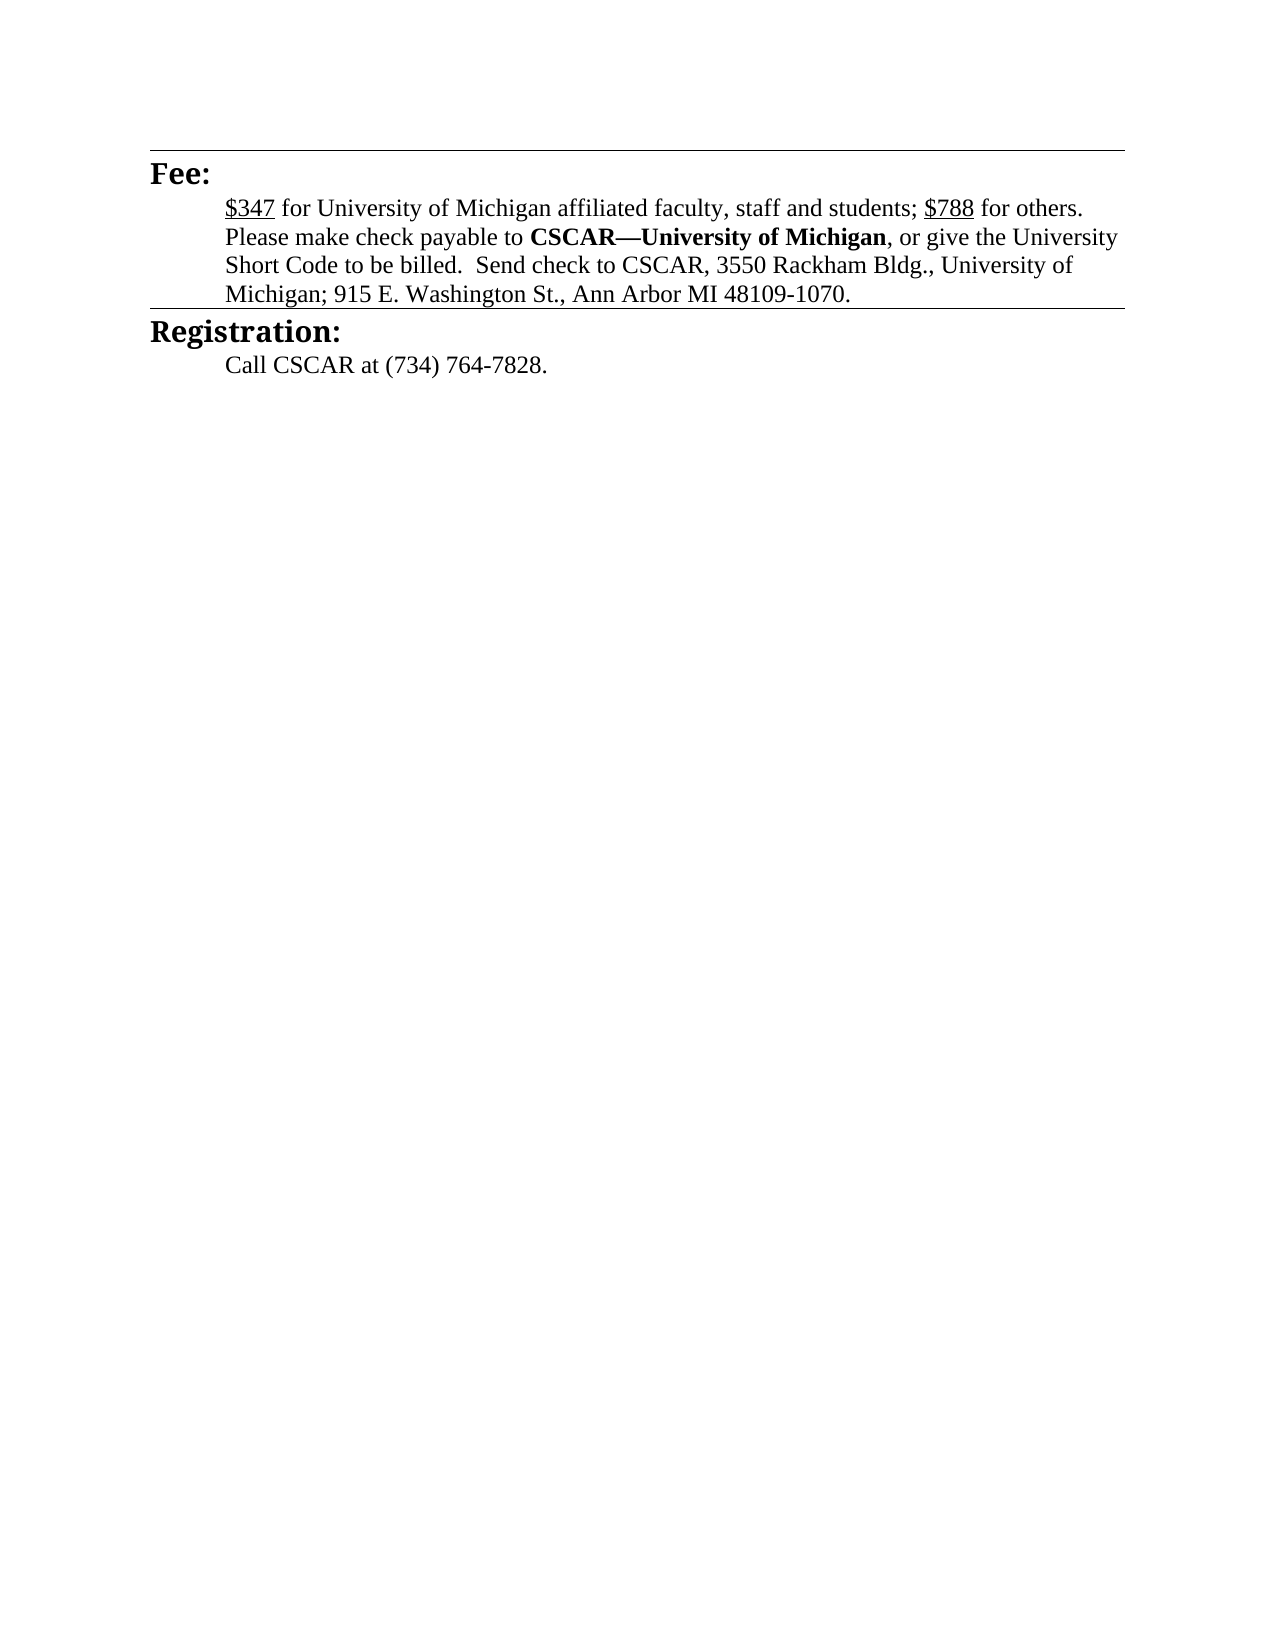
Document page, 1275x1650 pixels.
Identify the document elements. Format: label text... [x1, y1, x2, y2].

text Fee: [150, 151, 1125, 193]
text $347 for University of Michigan affiliated faculty, staff and students; $788 for others. Please make check payable to CSCAR—University of Michigan, or give the University Short Code to be billed. Send check to CSCAR, 3550 Rackham Bldg., University of Michigan; 915 E. Washington St., Ann Arbor MI 48109-1070. [225, 193, 1125, 308]
text Registration: [150, 309, 1125, 351]
text Call CSCAR at (734) 764-7828. [225, 351, 1125, 379]
